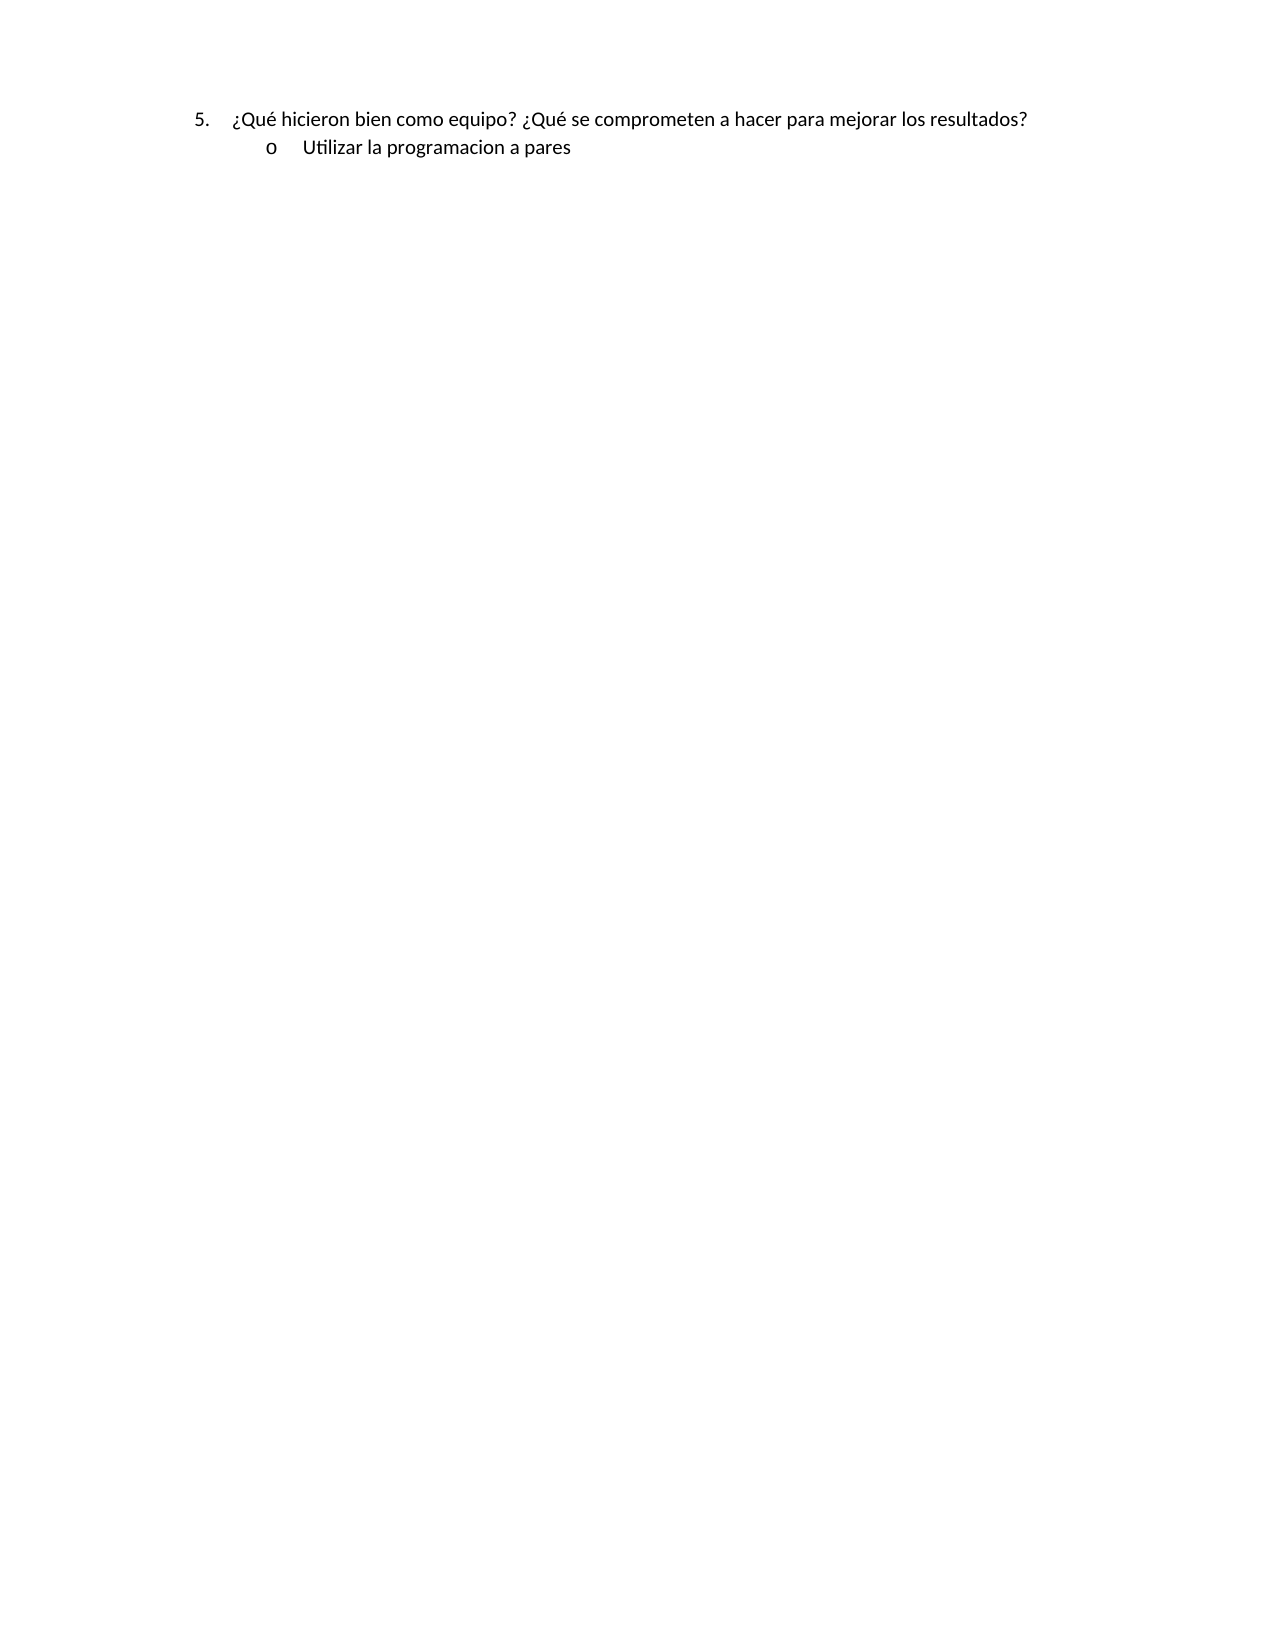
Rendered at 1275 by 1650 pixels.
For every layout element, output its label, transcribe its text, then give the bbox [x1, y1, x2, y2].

list ¿Qué hicieron bien como equipo? ¿Qué se comprometen a hacer para mejorar los resultados? [194, 106, 1124, 132]
list Utilizar la programacion a pares [265, 134, 1124, 161]
